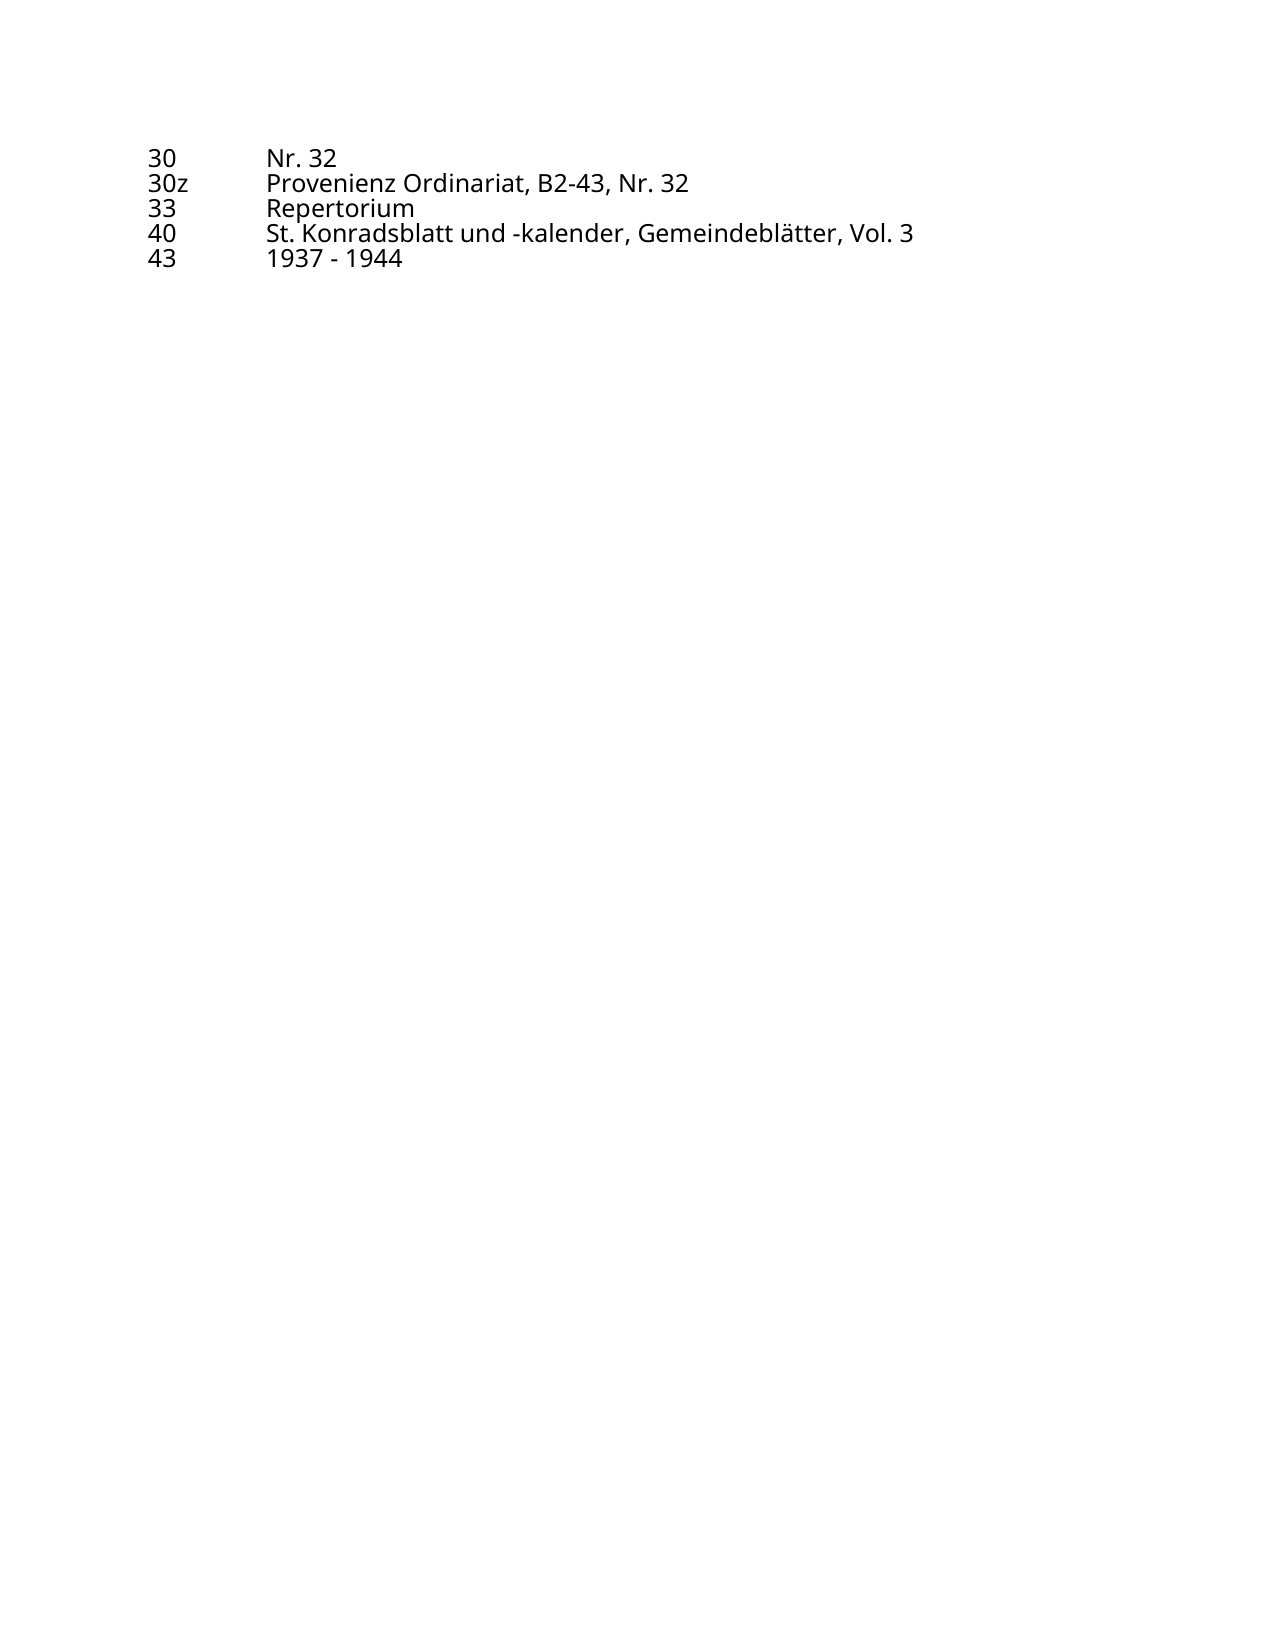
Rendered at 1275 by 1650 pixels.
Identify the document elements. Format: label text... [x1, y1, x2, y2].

text 33 Repertorium [148, 198, 1127, 223]
text 40 t[St. Konradsblatt und -kalender]t, s[Gemeindeblätter]s, Vol. 3 [148, 223, 1127, 248]
text 30z Provenienz Ordinariat, B2-43, Nr. 32 [148, 173, 1127, 198]
text 30 Nr. 32 [148, 148, 1127, 173]
text 43 1937 - 1944 [148, 248, 1127, 273]
